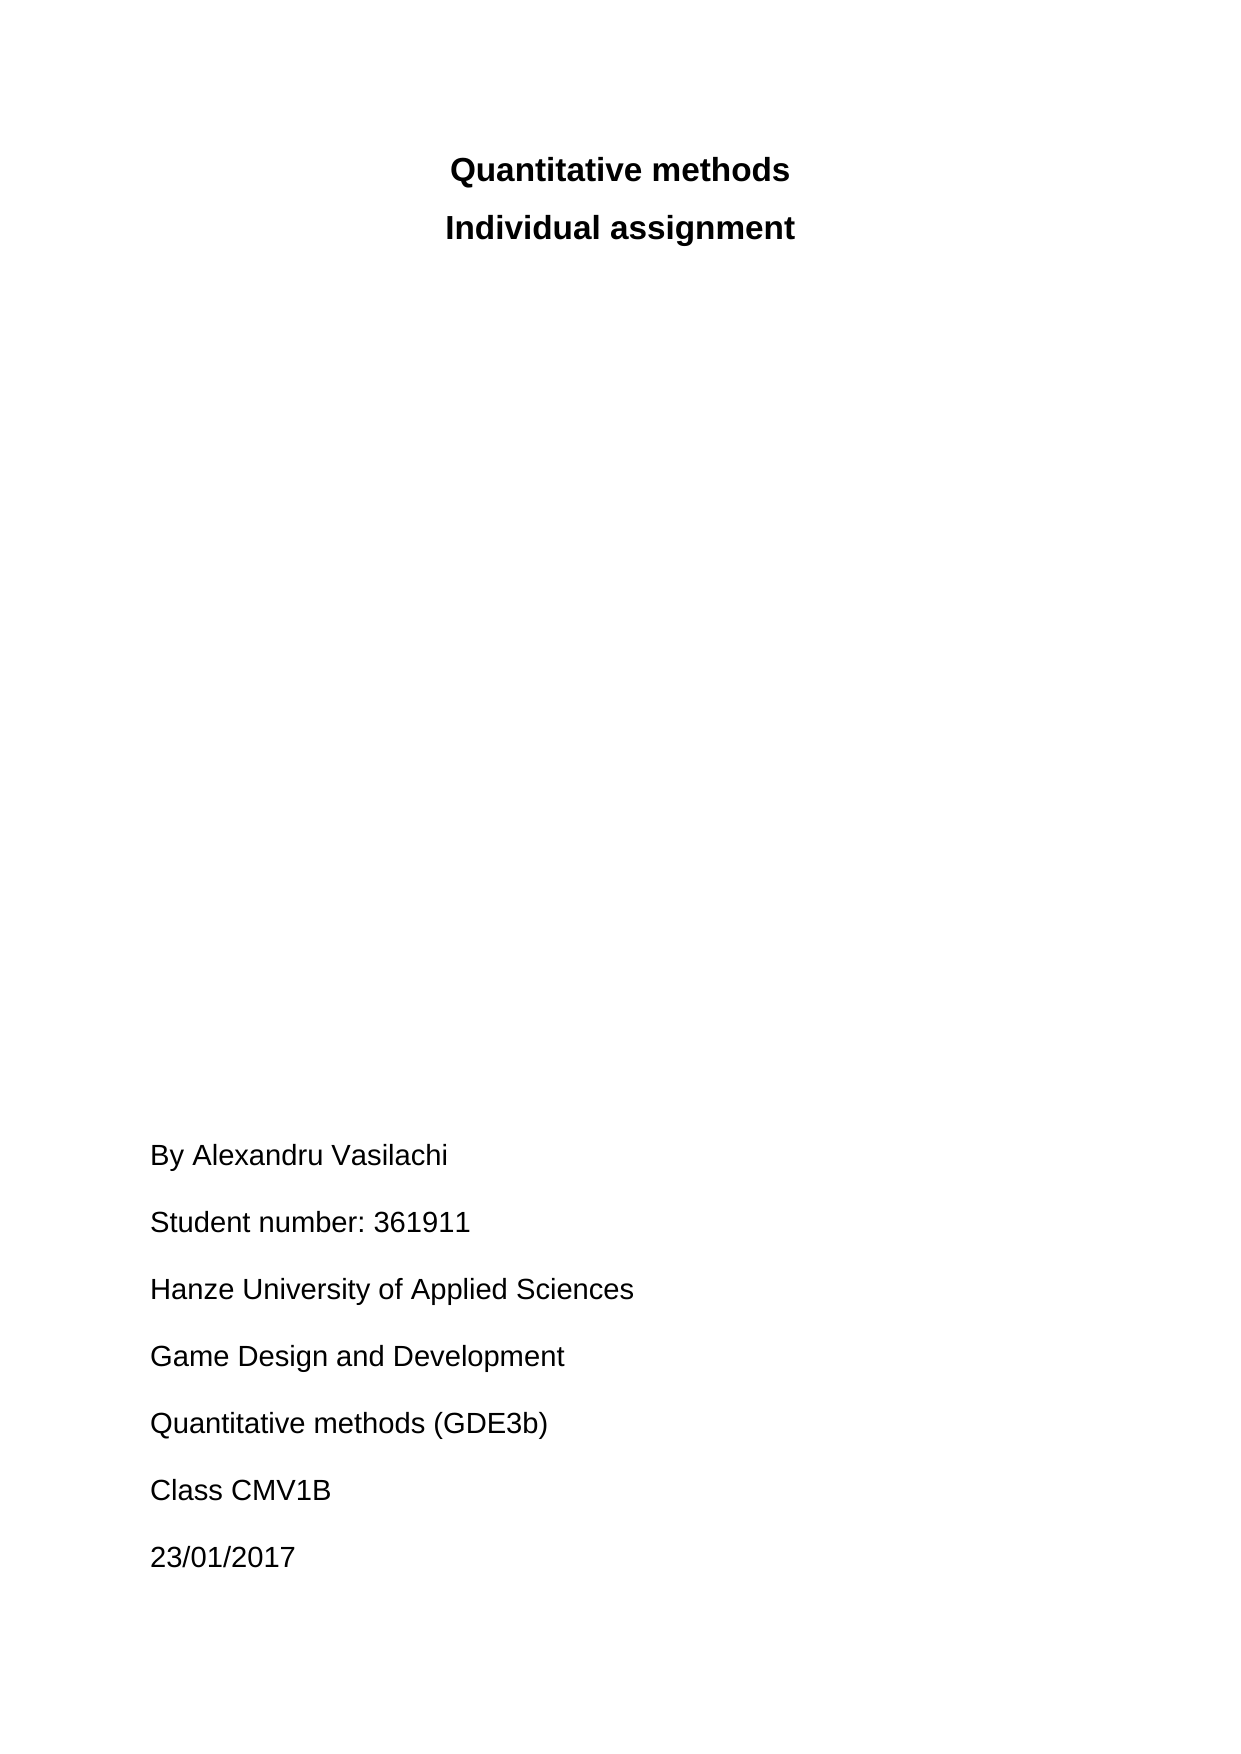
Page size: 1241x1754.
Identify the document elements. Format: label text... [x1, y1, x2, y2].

text Individual assignment [150, 208, 1090, 247]
text Quantitative methods [150, 150, 1090, 188]
text 23/01/2017 [150, 1540, 1090, 1573]
text Quantitative methods (GDE3b) [150, 1406, 1090, 1439]
text Student number: 361911 [150, 1205, 1090, 1239]
text Class CMV1B [150, 1473, 1090, 1507]
text Game Design and Development [150, 1339, 1090, 1373]
text By Alexandru Vasilachi [150, 1138, 1090, 1172]
text Hanze University of Applied Sciences [150, 1272, 1090, 1306]
